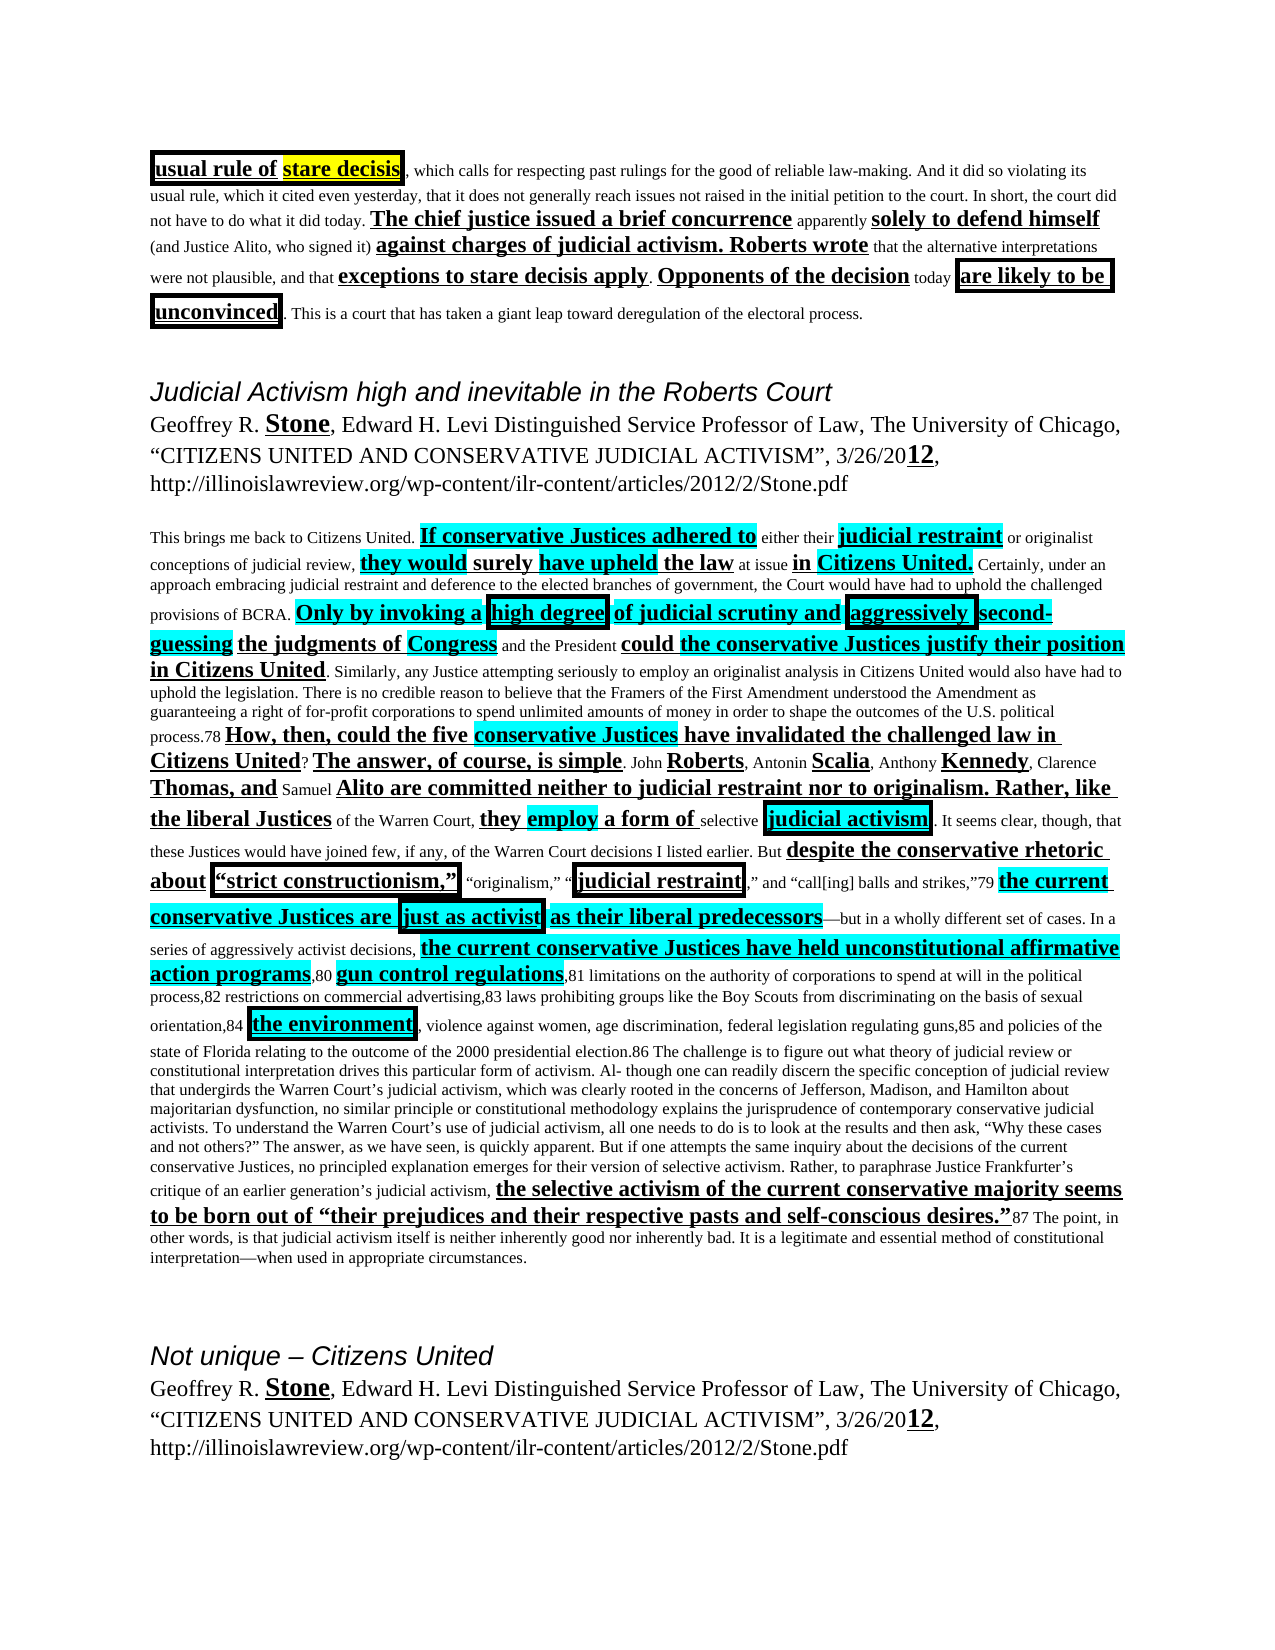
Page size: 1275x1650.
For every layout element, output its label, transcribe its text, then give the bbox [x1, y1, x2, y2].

text This brings me back to Citizens United. If conservative Justices adhered to either their judicial restraint or originalist conceptions of judicial review, they would surely have upheld the law at issue in Citizens United. Certainly, under an approach embracing judicial restraint and deference to the elected branches of government, the Court would have had to uphold the challenged provisions of BCRA. Only by invoking a high degree of judicial scrutiny and aggressively second-guessing the judgments of Congress and the President could the conservative Justices justify their position in Citizens United. Similarly, any Justice attempting seriously to employ an originalist analysis in Citizens United would also have had to uphold the legislation. There is no credible reason to believe that the Framers of the First Amendment understood the Amendment as guaranteeing a right of for-profit corporations to spend unlimited amounts of money in order to shape the outcomes of the U.S. political process.78 How, then, could the five conservative Justices have invalidated the challenged law in Citizens United? The answer, of course, is simple. John Roberts, Antonin Scalia, Anthony Kennedy, Clarence Thomas, and Samuel Alito are committed neither to judicial restraint nor to originalism. Rather, like the liberal Justices of the Warren Court, they employ a form of selective judicial activism. It seems clear, though, that these Justices would have joined few, if any, of the Warren Court decisions I listed earlier. But despite the conservative rhetoric about “strict constructionism,” “originalism,” “judicial restraint,” and “call[ing] balls and strikes,”79 the current conservative Justices are just as activist as their liberal predecessors—but in a wholly different set of cases. In a series of aggressively activist decisions, the current conservative Justices have held unconstitutional affirmative action programs,80 gun control regulations,81 limitations on the authority of corporations to spend at will in the political process,82 restrictions on commercial advertising,83 laws prohibiting groups like the Boy Scouts from discriminating on the basis of sexual orientation,84 the environment, violence against women, age discrimination, federal legislation regulating guns,85 and policies of the state of Florida relating to the outcome of the 2000 presidential election.86 The challenge is to figure out what theory of judicial review or constitutional interpretation drives this particular form of activism. Al- though one can readily discern the specific conception of judicial review that undergirds the Warren Court’s judicial activism, which was clearly rooted in the concerns of Jefferson, Madison, and Hamilton about majoritarian dysfunction, no similar principle or constitutional methodology explains the jurisprudence of contemporary conservative judicial activists. To understand the Warren Court’s use of judicial activism, all one needs to do is to look at the results and then ask, “Why these cases and not others?” The answer, as we have seen, is quickly apparent. But if one attempts the same inquiry about the decisions of the current conservative Justices, no principled explanation emerges for their version of selective activism. Rather, to paraphrase Justice Frankfurter’s critique of an earlier generation’s judicial activism, the selective activism of the current conservative majority seems to be born out of “their prejudices and their respective pasts and self-conscious desires.”87 The point, in other words, is that judicial activism itself is neither inherently good nor inherently bad. It is a legitimate and essential method of constitutional interpretation—when used in appropriate circumstances. [150, 522, 1125, 1267]
text Geoffrey R. Stone, Edward H. Levi Distinguished Service Professor of Law, The University of Chicago, “CITIZENS UNITED AND CONSERVATIVE JUDICIAL ACTIVISM”, 3/26/2012, http://illinoislawreview.org/wp-content/ilr-content/articles/2012/2/Stone.pdf [150, 407, 1125, 496]
subtitle Not unique – Citizens United [150, 1340, 1125, 1371]
text Geoffrey R. Stone, Edward H. Levi Distinguished Service Professor of Law, The University of Chicago, “CITIZENS UNITED AND CONSERVATIVE JUDICIAL ACTIVISM”, 3/26/2012, http://illinoislawreview.org/wp-content/ilr-content/articles/2012/2/Stone.pdf [150, 1371, 1125, 1460]
subtitle Judicial Activism high and inevitable in the Roberts Court [150, 376, 1125, 407]
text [150, 150, 1125, 329]
